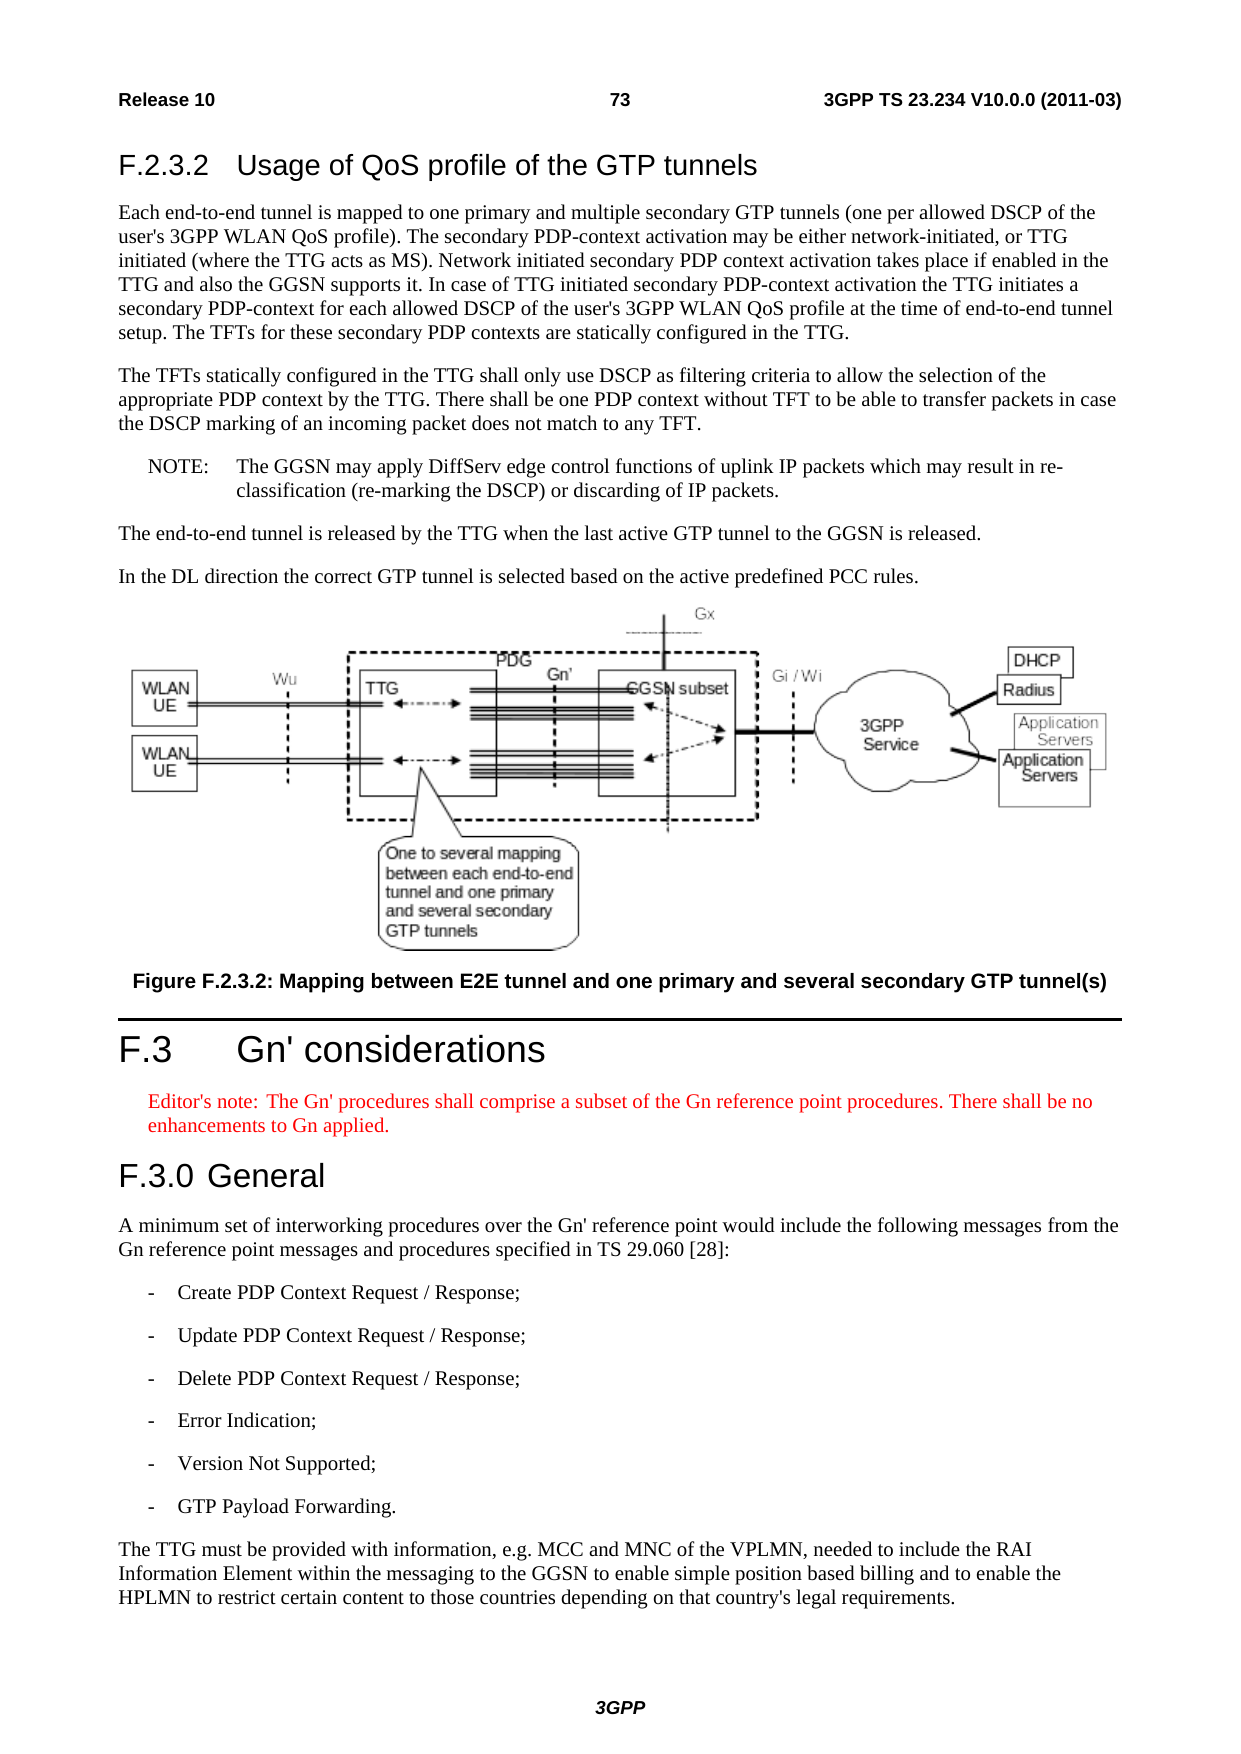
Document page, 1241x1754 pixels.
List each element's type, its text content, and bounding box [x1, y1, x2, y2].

text A minimum set of interworking procedures over the Gn' reference point would include the following messages from the Gn reference point messages and procedures specified in TS 29.060 [28]: [118, 1213, 1122, 1261]
text The TTG must be provided with information, e.g. MCC and MNC of the VPLMN, needed to include the RAI Information Element within the messaging to the GGSN to enable simple position based billing and to enable the HPLMN to restrict certain content to those countries depending on that country's legal requirements. [118, 1537, 1122, 1609]
text In the DL direction the correct GTP tunnel is selected based on the active predefined PCC rules. [118, 563, 1122, 588]
text - Version Not Supported; [148, 1451, 1122, 1475]
text - Update PDP Context Request / Response; [148, 1323, 1122, 1347]
text NOTE: The GGSN may apply DiffServ edge control functions of uplink IP packets which may result in re-classification (re-marking the DSCP) or discarding of IP packets. [148, 454, 1122, 502]
subtitle F.3 Gn' considerations [118, 1021, 1122, 1070]
text Editor's note: The Gn' procedures shall comprise a subset of the Gn reference point procedures. There shall be no enhancements to Gn applied. [148, 1089, 1122, 1137]
subtitle F.2.3.2 Usage of QoS profile of the GTP tunnels [118, 147, 1122, 181]
subtitle F.3.0 General [118, 1156, 1122, 1194]
text - Error Indication; [148, 1408, 1122, 1432]
text The TFTs statically configured in the TTG shall only use DSCP as filtering criteria to allow the selection of the appropriate PDP context by the TTG. There shall be one PDP context without TFT to be able to transfer packets in case the DSCP marking of an incoming packet does not match to any TFT. [118, 363, 1122, 435]
text - GTP Payload Forwarding. [148, 1494, 1122, 1518]
text - Create PDP Context Request / Response; [148, 1280, 1122, 1304]
text The end-to-end tunnel is released by the TTG when the last active GTP tunnel to the GGSN is released. [118, 521, 1122, 545]
text Each end-to-end tunnel is mapped to one primary and multiple secondary GTP tunnels (one per allowed DSCP of the user's 3GPP WLAN QoS profile). The secondary PDP-context activation may be either network-initiated, or TTG initiated (where the TTG acts as MS). Network initiated secondary PDP context activation takes place if enabled in the TTG and also the GGSN supports it. In case of TTG initiated secondary PDP-context activation the TTG initiates a secondary PDP-context for each allowed DSCP of the user's 3GPP WLAN QoS profile at the time of end-to-end tunnel setup. The TFTs for these secondary PDP contexts are statically configured in the TTG. [118, 200, 1122, 344]
text Figure F.2.3.2: Mapping between E2E tunnel and one primary and several secondary GTP tunnel(s) [118, 969, 1122, 993]
text - Delete PDP Context Request / Response; [148, 1366, 1122, 1390]
